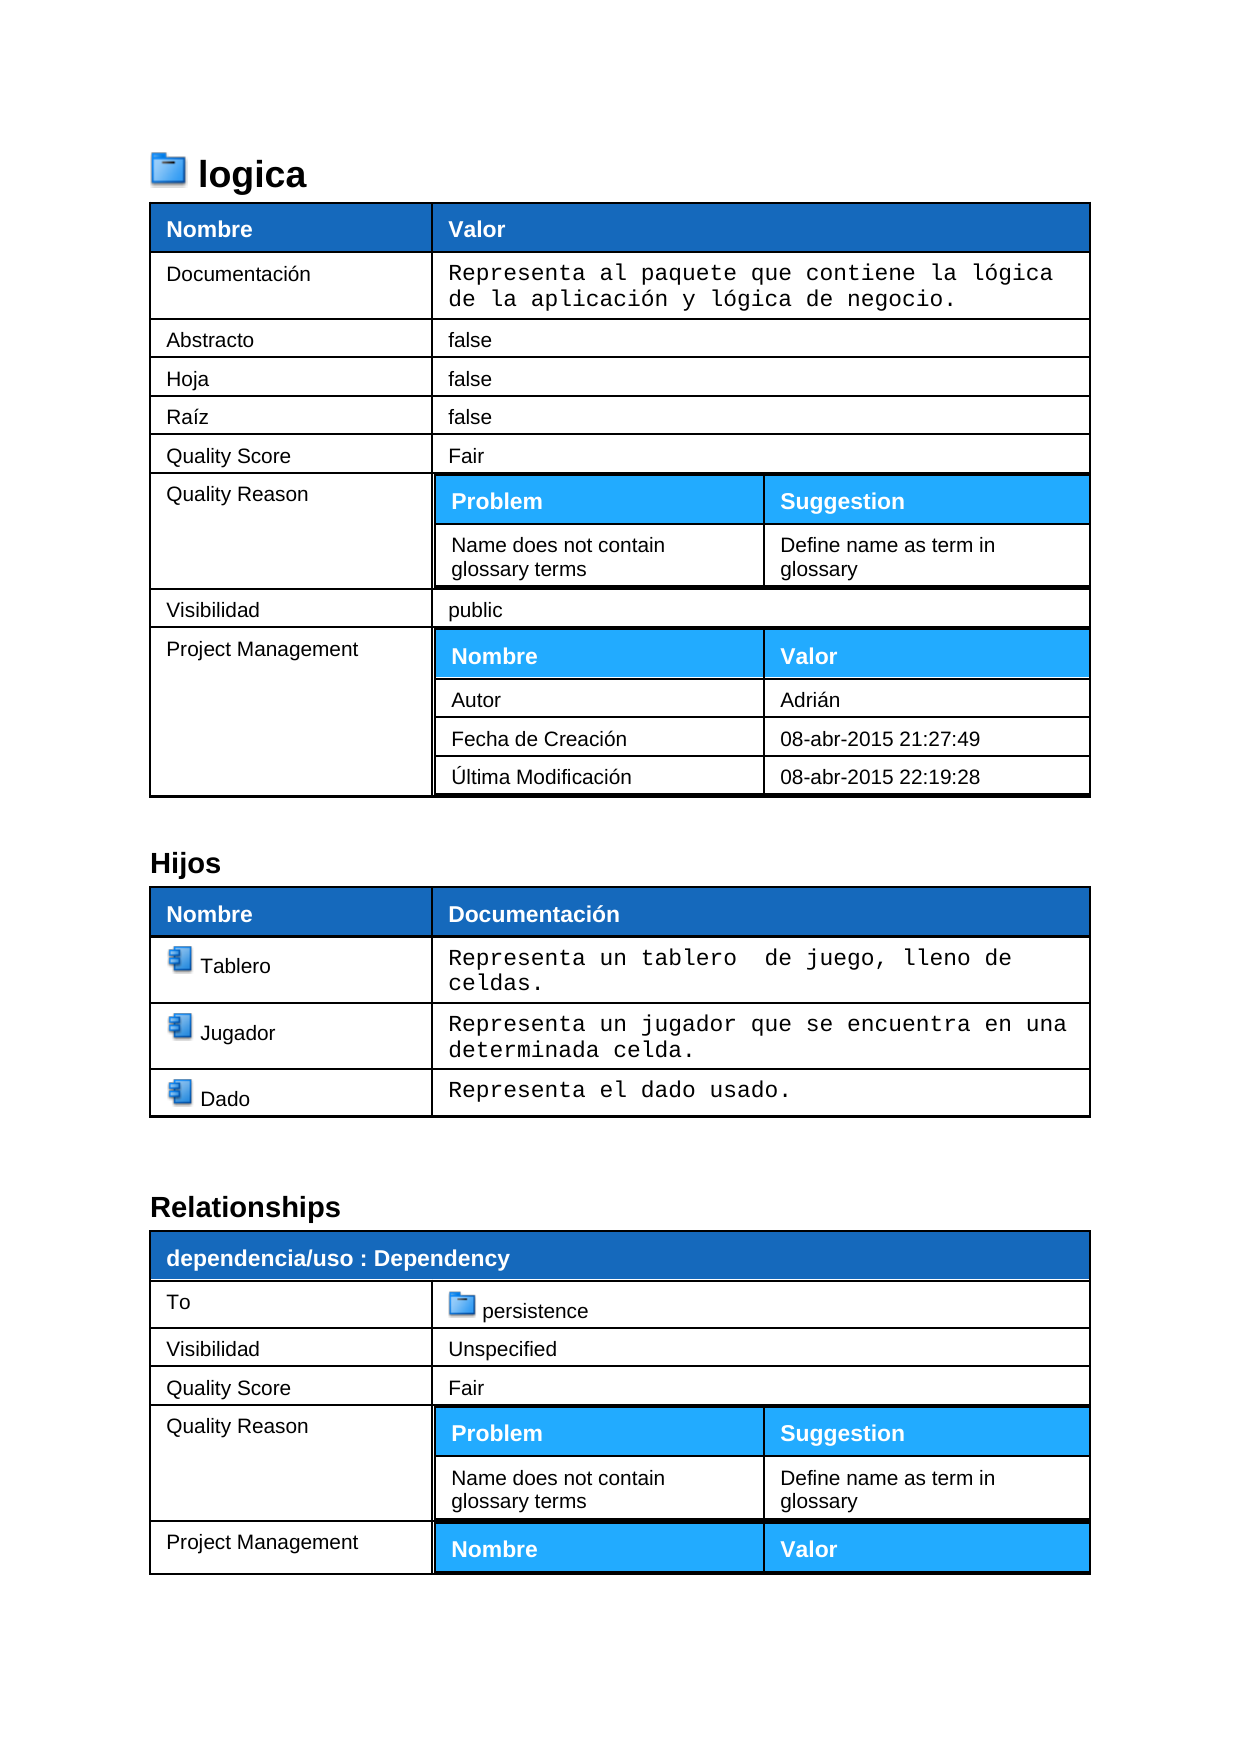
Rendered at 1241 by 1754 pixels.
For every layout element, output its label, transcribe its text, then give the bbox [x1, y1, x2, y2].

picture [150, 150, 188, 188]
table_cell [436, 525, 763, 585]
table_cell [436, 680, 763, 716]
table_cell To [151, 1282, 431, 1327]
table_cell Tablero [151, 938, 431, 1002]
table_cell Project Management [151, 628, 431, 795]
table_cell [765, 680, 1089, 716]
table_cell Representa un jugador que se encuentra en una determinada celda. [433, 1004, 1089, 1068]
table_cell Fair [433, 1367, 1089, 1404]
table_cell false [433, 320, 1089, 356]
picture [166, 1012, 195, 1041]
picture [166, 945, 195, 974]
subtitle Hijos [150, 846, 1093, 880]
table_cell Unspecified [433, 1329, 1089, 1365]
table_cell Hoja [151, 358, 431, 394]
subtitle Relationships [150, 1190, 1093, 1224]
table_cell [436, 757, 763, 793]
picture [166, 1078, 195, 1107]
table_cell public [433, 590, 1089, 626]
table_cell [436, 718, 763, 755]
table_cell [436, 1457, 763, 1518]
table_cell Quality Score [151, 435, 431, 472]
table_cell false [433, 397, 1089, 433]
table_cell [765, 525, 1089, 585]
table_cell Project Management [151, 1522, 431, 1573]
table_header Nombre [151, 888, 431, 935]
table_cell Raíz [151, 397, 431, 433]
table_cell Jugador [151, 1004, 431, 1068]
table_header Nombre [151, 204, 431, 251]
table_cell [765, 718, 1089, 755]
table_cell Abstracto [151, 320, 431, 356]
table_cell [765, 757, 1089, 793]
table_cell false [433, 358, 1089, 394]
picture [448, 1290, 477, 1318]
table_cell Quality Reason [151, 1406, 431, 1520]
table_cell Fair [433, 435, 1089, 472]
table_cell Representa el dado usado. [433, 1070, 1089, 1115]
subtitle logica [150, 150, 1093, 195]
table_header Documentación [433, 888, 1089, 935]
table_cell Visibilidad [151, 590, 431, 626]
table_header Valor [433, 204, 1089, 251]
table_cell [765, 1457, 1089, 1518]
table_cell persistence [433, 1282, 1089, 1327]
table_header dependencia/uso : Dependency [151, 1232, 1089, 1279]
table_cell Quality Score [151, 1367, 431, 1404]
table_cell Representa un tablero de juego, lleno de celdas. [433, 938, 1089, 1002]
table_cell Representa al paquete que contiene la lógica de la aplicación y lógica de negocio. [433, 253, 1089, 317]
table_cell Quality Reason [151, 474, 431, 588]
table_cell Dado [151, 1070, 431, 1115]
table_cell Documentación [151, 253, 431, 317]
table_cell Visibilidad [151, 1329, 431, 1365]
